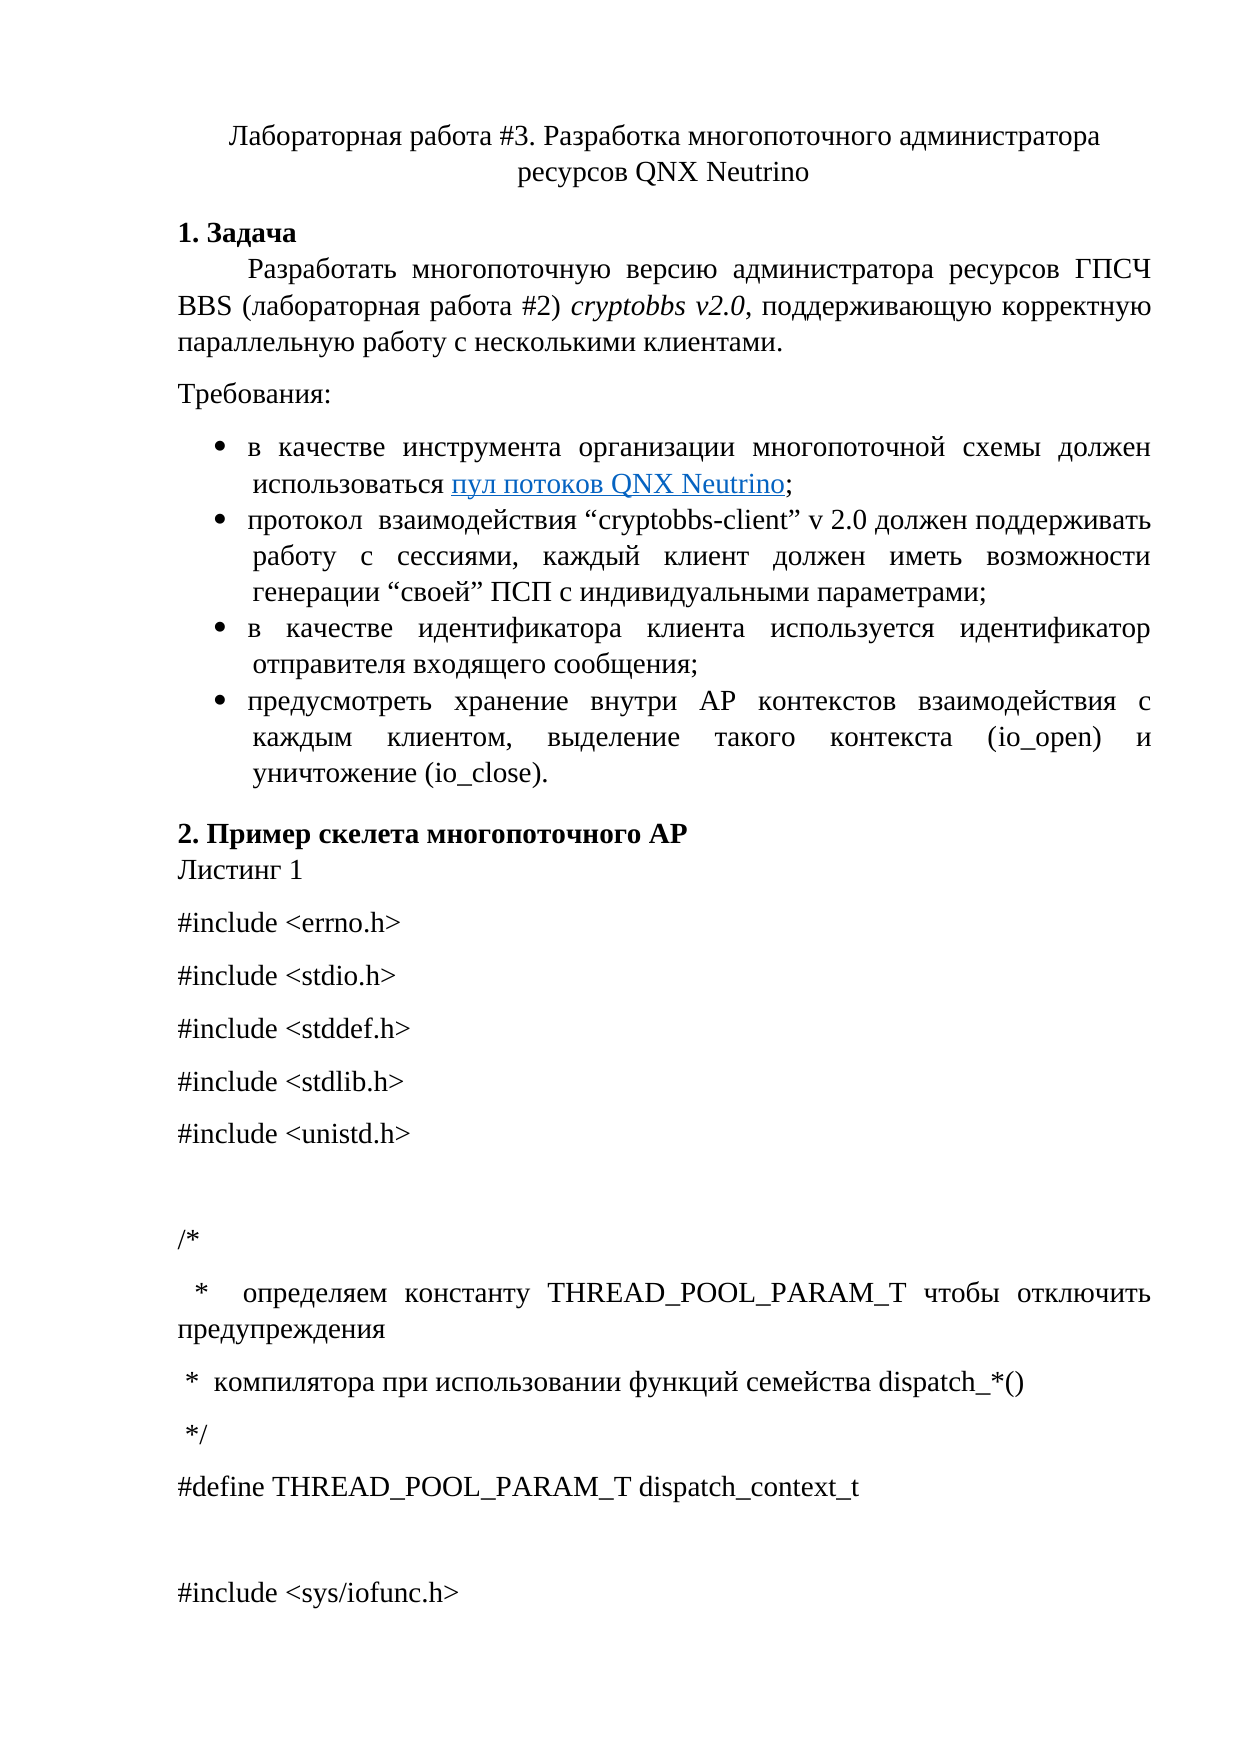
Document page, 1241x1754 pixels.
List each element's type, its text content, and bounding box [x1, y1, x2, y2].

list протокол взаимодействия “cryptobbs-client” v 2.0 должен поддерживать работу с сессиями, каждый клиент должен иметь возможности генерации “своей” ПСП с индивидуальными параметрами; [215, 502, 1152, 608]
text * определяем константу THREAD_POOL_PARAM_T чтобы отключить предупреждения [177, 1275, 1152, 1345]
text #include <errno.h> [177, 905, 1152, 939]
text #include <stddef.h> [177, 1011, 1152, 1044]
list в качестве инструмента организации многопоточной схемы должен использоваться пул потоков QNX Neutrino; [215, 429, 1152, 499]
text Лабораторная работа #3. Разработка многопоточного администратора ресурсов QNX Neutrino [177, 118, 1152, 188]
subtitle 1. Задача [177, 215, 1152, 249]
text Требования: [177, 377, 1152, 410]
text #include <stdlib.h> [177, 1064, 1152, 1097]
text #include <sys/iofunc.h> [177, 1575, 1152, 1609]
text */ [177, 1417, 1152, 1450]
text Разработать многопоточную версию администратора ресурсов ГПСЧ BBS (лабораторная работа #2) cryptobbs v2.0, поддерживающую корректную параллельную работу с несколькими клиентами. [177, 252, 1152, 357]
list предусмотреть хранение внутри АР контекстов взаимодействия с каждым клиентом, выделение такого контекста (io_open) и уничтожение (io_close). [215, 683, 1152, 789]
text * компилятора при использовании функций семейства dispatch_*() [177, 1364, 1152, 1397]
text #include <unistd.h> [177, 1117, 1152, 1150]
list в качестве идентификатора клиента используется идентификатор отправителя входящего сообщения; [215, 610, 1152, 680]
subtitle 2. Пример скелета многопоточного АР [177, 816, 1152, 850]
text /* [177, 1222, 1152, 1256]
text Листинг 1 [177, 852, 1152, 886]
text #include <stdio.h> [177, 958, 1152, 992]
text #define THREAD_POOL_PARAM_T dispatch_context_t [177, 1469, 1152, 1503]
